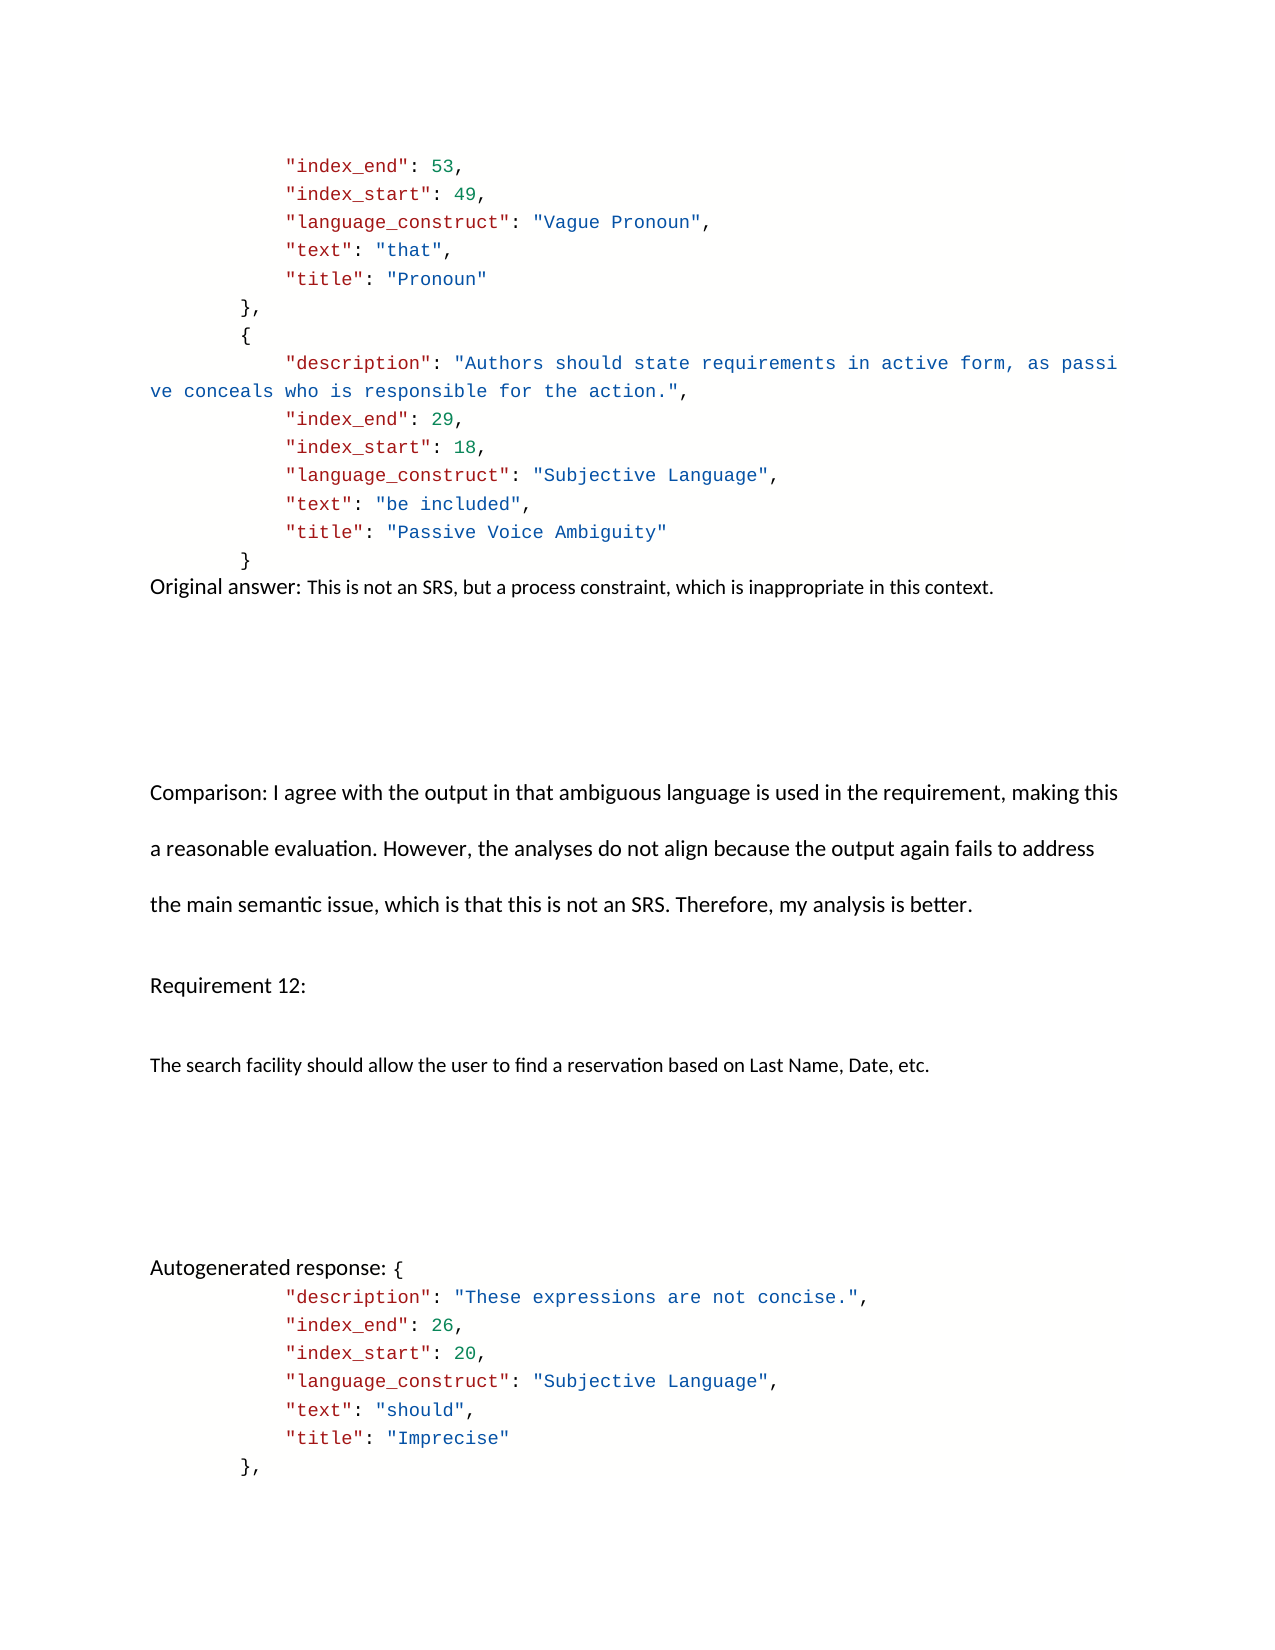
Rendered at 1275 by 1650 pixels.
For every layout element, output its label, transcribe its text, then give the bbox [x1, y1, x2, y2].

text "index_end": 29, [150, 403, 1125, 431]
text "text": "be included", [150, 487, 1125, 516]
text "language_construct": "Subjective Language", [150, 459, 1125, 487]
text "title": "Pronoun" [150, 262, 1125, 291]
text "title": "Imprecise" [150, 1422, 1125, 1450]
text Original answer: This is not an SRS, but a process constraint, which is inappropriate in this context. [150, 572, 1125, 600]
text "text": "that", [150, 234, 1125, 262]
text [150, 1365, 1125, 1393]
text "description": "These expressions are not concise.", [150, 1281, 1125, 1309]
text Autogenerated response: { [150, 1253, 1125, 1281]
text }, [150, 291, 1125, 319]
text } [150, 544, 1125, 572]
text { [150, 319, 1125, 347]
text "title": "Passive Voice Ambiguity" [150, 516, 1125, 544]
text "index_end": 53, [150, 150, 1125, 178]
text "index_start": 49, [150, 178, 1125, 206]
text "text": "should", [150, 1393, 1125, 1422]
text Requirement 12: [150, 971, 1125, 999]
text "language_construct": "Vague Pronoun", [150, 206, 1125, 234]
text }, [150, 1450, 1125, 1478]
text The search facility should allow the user to find a reservation based on Last Name, Date, etc. [150, 1052, 1125, 1077]
text "index_start": 20, [150, 1337, 1125, 1365]
text "index_start": 18, [150, 431, 1125, 459]
text Comparison: I agree with the output in that ambiguous language is used in the requirement, making this a reasonable evaluation. However, the analyses do not align because the output again fails to address the main semantic issue, which is that this is not an SRS. Therefore, my analysis is better. [150, 778, 1125, 918]
text "index_end": 26, [150, 1309, 1125, 1337]
text "description": "Authors should state requirements in active form, as passive conceals who is responsible for the action.", [150, 347, 1125, 403]
